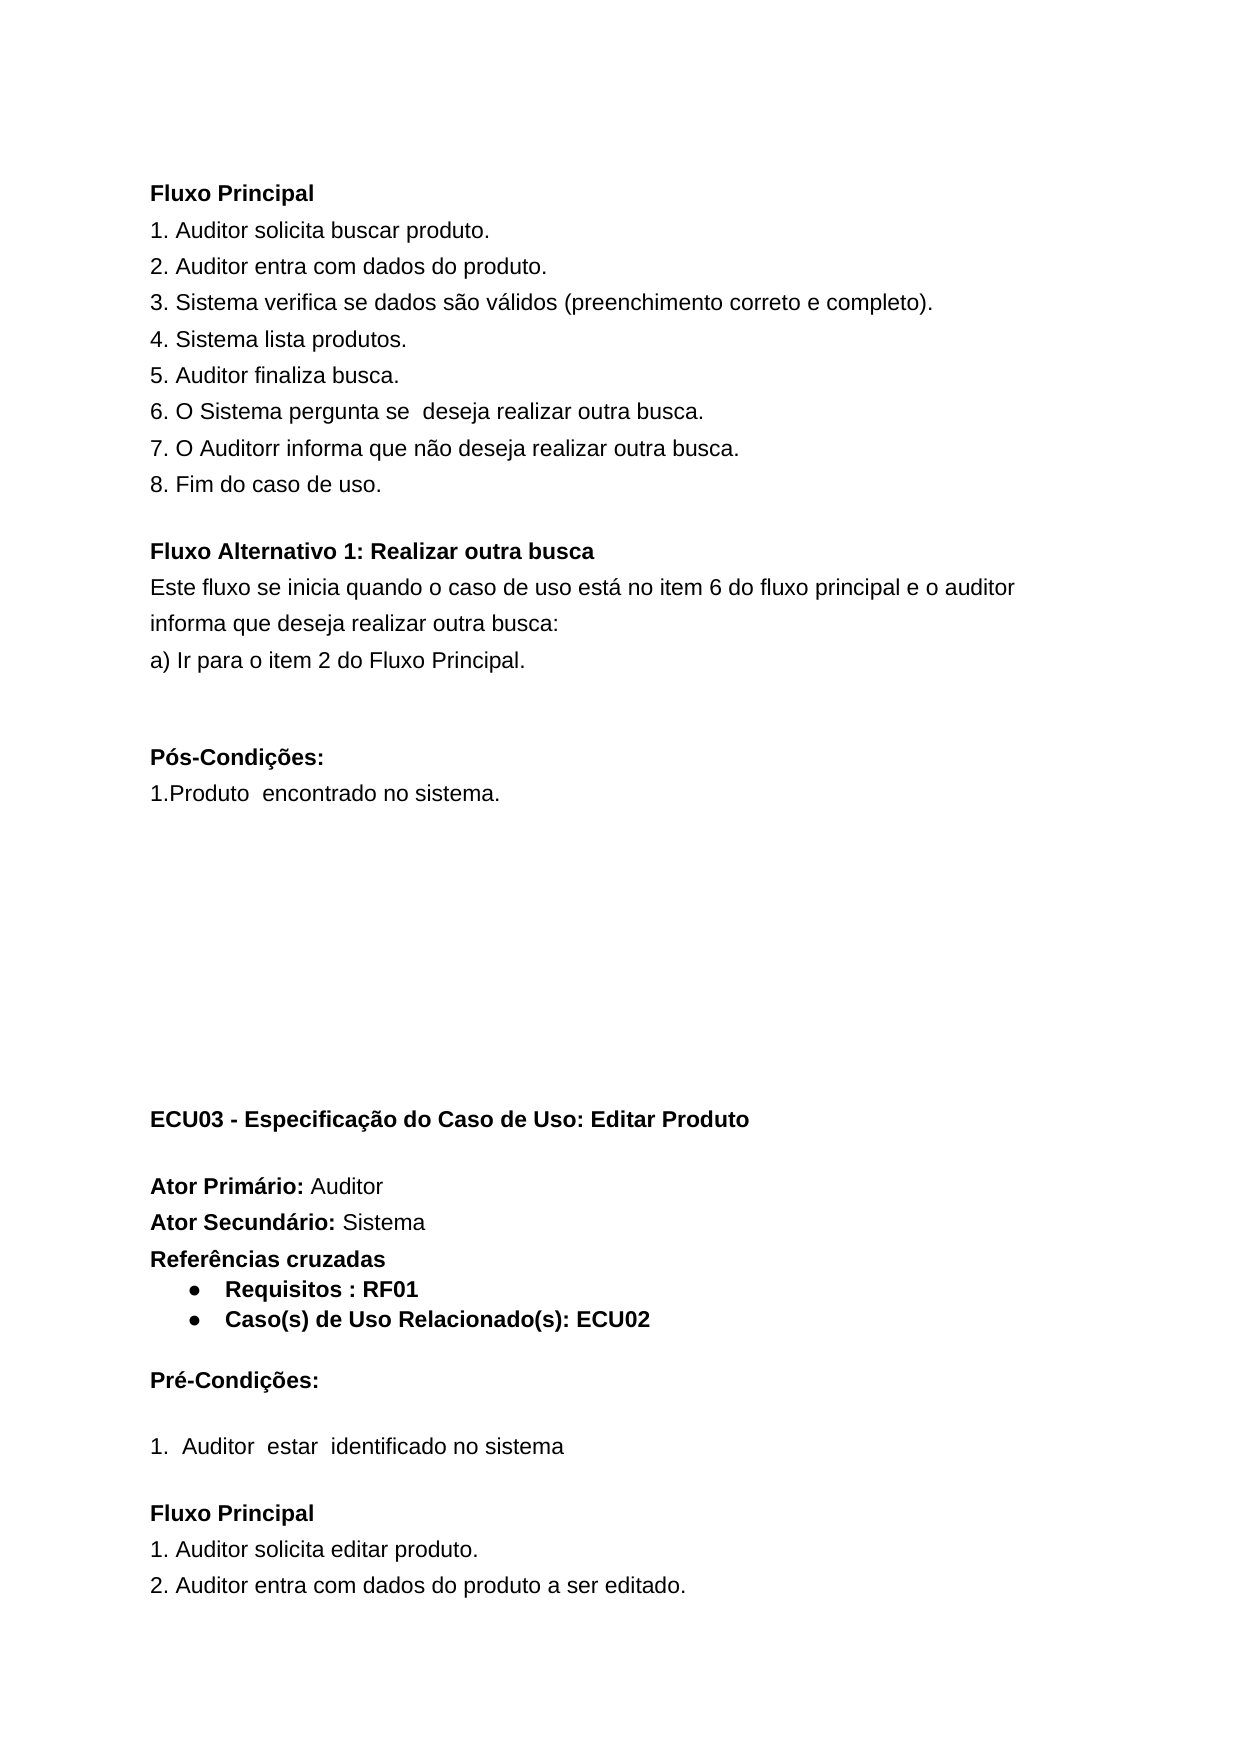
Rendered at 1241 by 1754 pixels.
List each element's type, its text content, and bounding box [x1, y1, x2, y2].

text 7. O Auditorr informa que não deseja realizar outra busca. [150, 435, 1090, 461]
text 2. Auditor entra com dados do produto a ser editado. [150, 1572, 1090, 1599]
text Referências cruzadas [150, 1246, 1090, 1272]
text 1. Auditor solicita buscar produto. [150, 217, 1090, 243]
text 8. Fim do caso de uso. [150, 471, 1090, 497]
text ECU03 - Especificação do Caso de Uso: Editar Produto [150, 1106, 1090, 1133]
text Pós-Condições: [150, 743, 1090, 770]
list Caso(s) de Uso Relacionado(s): ECU02 [187, 1306, 1090, 1332]
list Requisitos : RF01 [187, 1276, 1090, 1302]
text Pré-Condições: [150, 1367, 1090, 1393]
text 2. Auditor entra com dados do produto. [150, 253, 1090, 279]
text 1.Produto encontrado no sistema. [150, 780, 1090, 806]
text 1. Auditor estar identificado no sistema [150, 1433, 1090, 1459]
text Fluxo Principal [150, 1500, 1090, 1526]
text Ator Secundário: Sistema [150, 1209, 1090, 1236]
text 3. Sistema verifica se dados são válidos (preenchimento correto e completo). [150, 289, 1090, 316]
text 6. O Sistema pergunta se deseja realizar outra busca. [150, 398, 1090, 425]
text 4. Sistema lista produtos. [150, 326, 1090, 352]
text Fluxo Alternativo 1: Realizar outra busca [150, 538, 1090, 564]
text Ator Primário: Auditor [150, 1173, 1090, 1199]
text Fluxo Principal [150, 180, 1090, 207]
text 1. Auditor solicita editar produto. [150, 1536, 1090, 1562]
text a) Ir para o item 2 do Fluxo Principal. [150, 647, 1090, 673]
text Este fluxo se inicia quando o caso de uso está no item 6 do fluxo principal e o auditor informa que deseja realizar outra busca: [150, 574, 1090, 637]
text 5. Auditor finaliza busca. [150, 362, 1090, 388]
